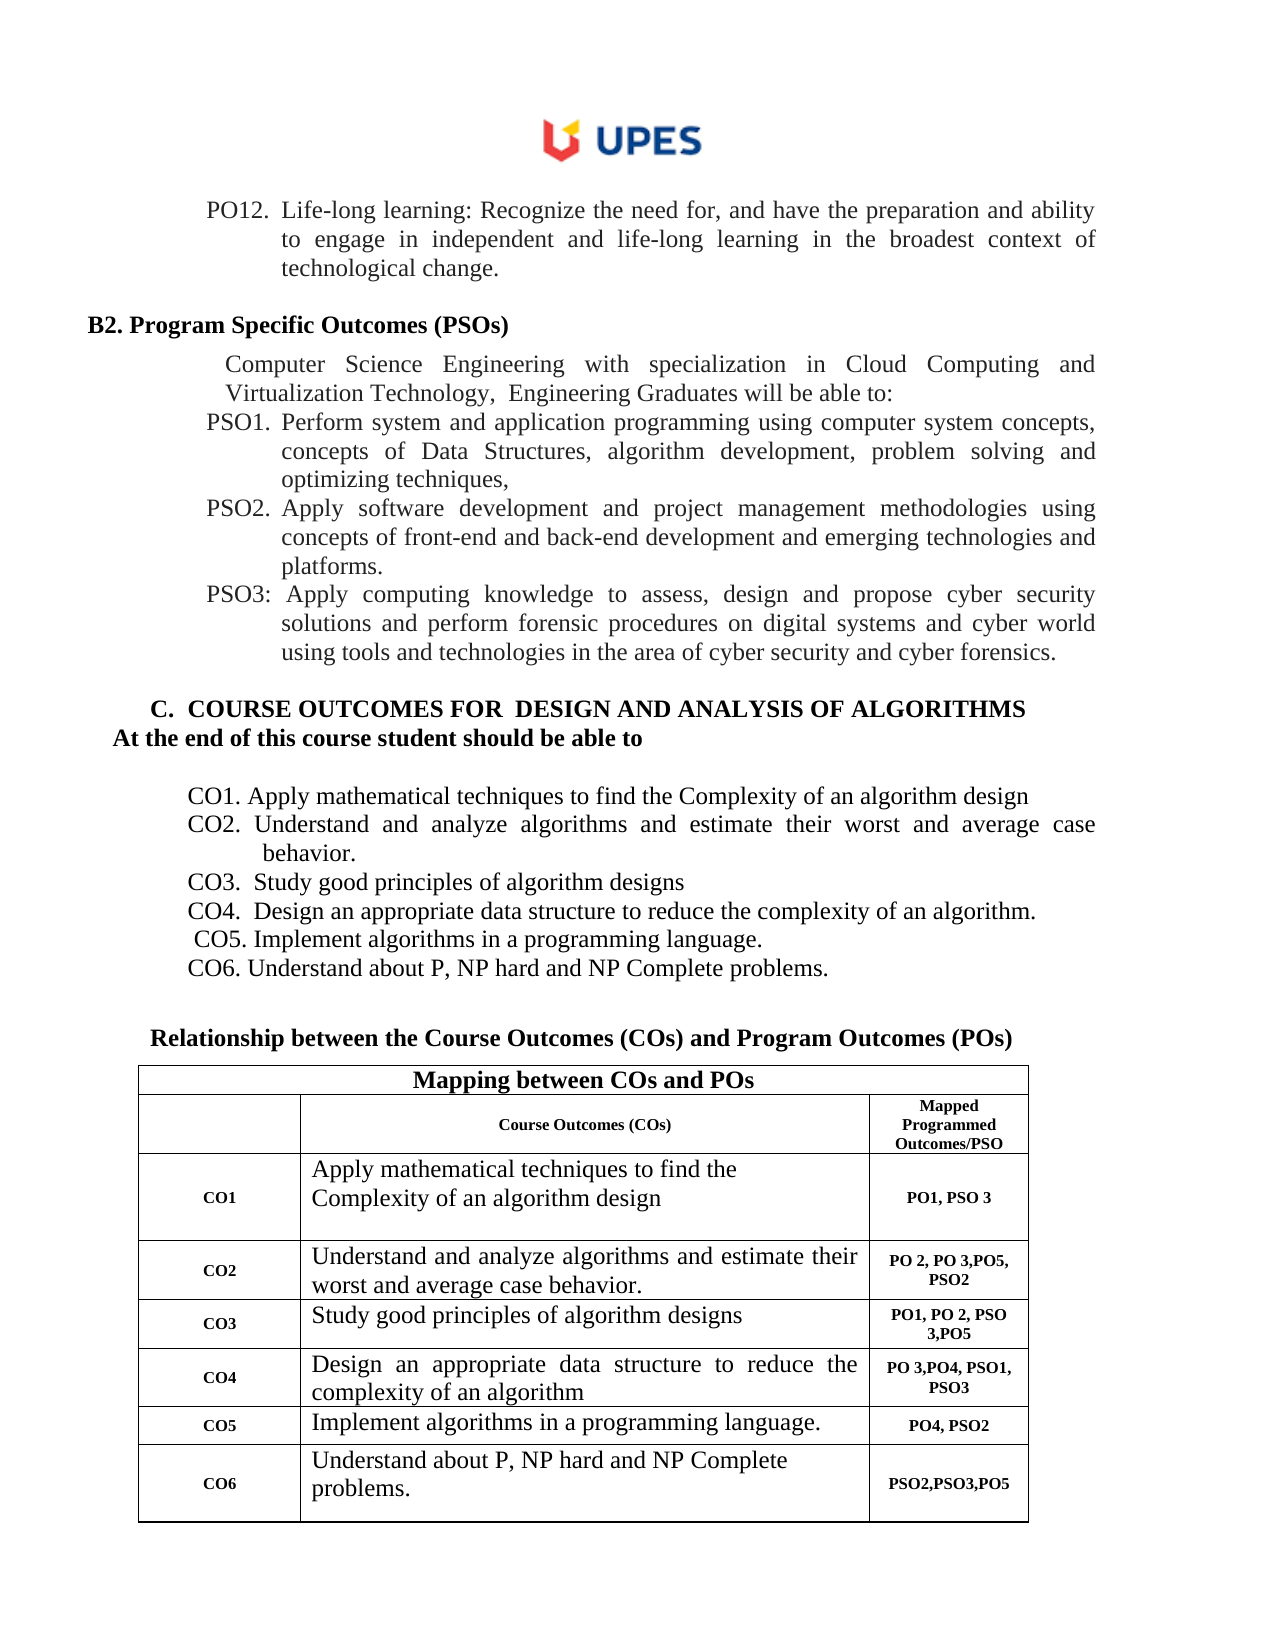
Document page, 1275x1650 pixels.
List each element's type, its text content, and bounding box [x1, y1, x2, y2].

table_cell PO 3,PO4, PSO1, PSO3 [870, 1349, 1028, 1406]
text CO4. Design an appropriate data structure to reduce the complexity of an algorithm. [187, 896, 1096, 924]
table_cell PO1, PSO 3 [870, 1154, 1028, 1240]
table_cell Implement algorithms in a programming language. [301, 1407, 869, 1444]
table_cell Study good principles of algorithm designs [301, 1300, 869, 1348]
table_cell CO1 [139, 1154, 300, 1240]
text B2. Program Specific Outcomes (PSOs) [75, 310, 1096, 339]
table_cell CO2 [139, 1241, 300, 1299]
table_cell Understand about P, NP hard and NP Complete problems. [301, 1445, 869, 1521]
table_cell Apply mathematical techniques to find the Complexity of an algorithm design [301, 1154, 869, 1240]
table_cell CO3 [139, 1300, 300, 1348]
table_cell PSO2,PSO3,PO5 [870, 1445, 1028, 1521]
text At the end of this course student should be able to [112, 723, 1096, 752]
table_cell PO4, PSO2 [870, 1407, 1028, 1444]
text PSO3: Apply computing knowledge to assess, design and propose cyber security solutions and perform forensic procedures on digital systems and cyber world using tools and technologies in the area of cyber security and cyber forensics. [206, 579, 1096, 666]
table_header Mapping between COs and POs [139, 1066, 1028, 1094]
table_cell Mapped Programmed Outcomes/PSO [870, 1095, 1028, 1153]
table_cell PO 2, PO 3,PO5, PSO2 [870, 1241, 1028, 1299]
table_cell CO5 [139, 1407, 300, 1444]
text PSO1. Perform system and application programming using computer system concepts, concepts of Data Structures, algorithm development, problem solving and optimizing techniques, [206, 407, 1096, 493]
table_cell PO1, PO 2, PSO 3,PO5 [870, 1300, 1028, 1348]
text Computer Science Engineering with specialization in Cloud Computing and Virtualization Technology, Engineering Graduates will be able to: [225, 349, 1096, 407]
text Relationship between the Course Outcomes (COs) and Program Outcomes (POs) [150, 1023, 1096, 1052]
text CO5. Implement algorithms in a programming language. [187, 924, 1096, 953]
table_cell CO4 [139, 1349, 300, 1406]
table_cell Design an appropriate data structure to reduce the complexity of an algorithm [301, 1349, 869, 1406]
text CO6. Understand about P, NP hard and NP Complete problems. [187, 953, 1096, 982]
text CO2. Understand and analyze algorithms and estimate their worst and average case behavior. [187, 809, 1096, 867]
table_cell [139, 1095, 300, 1153]
text PO12. Life-long learning: Recognize the need for, and have the preparation and ability to engage in independent and life-long learning in the broadest context of technological change. [206, 195, 1096, 282]
table_cell Understand and analyze algorithms and estimate their worst and average case behavior. [301, 1241, 869, 1299]
list COURSE OUTCOMES FOR DESIGN AND ANALYSIS OF ALGORITHMS [150, 694, 1096, 723]
picture [539, 108, 708, 168]
text CO1. Apply mathematical techniques to find the Complexity of an algorithm design [187, 781, 1096, 809]
text PSO2. Apply software development and project management methodologies using concepts of front-end and back-end development and emerging technologies and platforms. [206, 493, 1096, 579]
text CO3. Study good principles of algorithm designs [187, 867, 1096, 896]
table_cell Course Outcomes (COs) [301, 1095, 869, 1153]
table_cell CO6 [139, 1445, 300, 1521]
